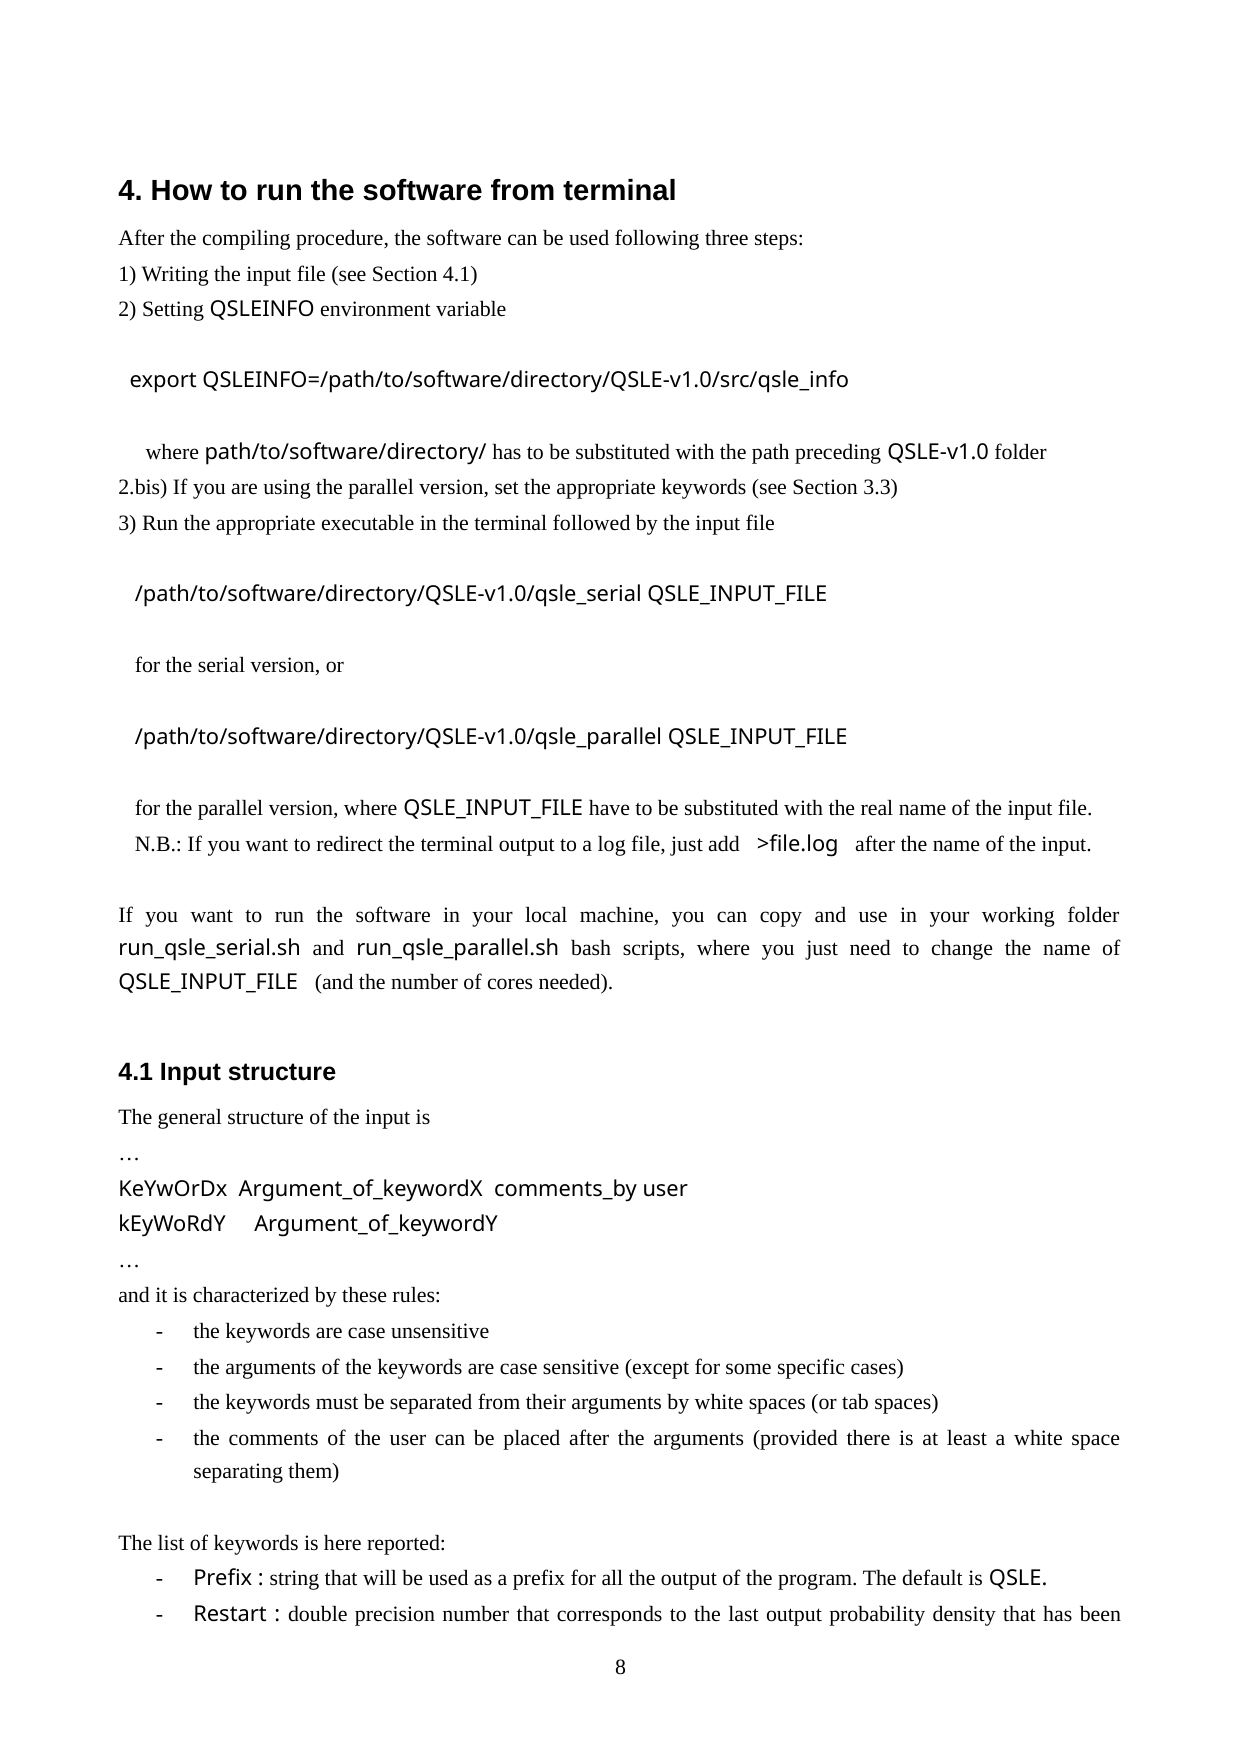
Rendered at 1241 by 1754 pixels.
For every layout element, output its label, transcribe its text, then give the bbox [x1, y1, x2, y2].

text 2.bis) If you are using the parallel version, set the appropriate keywords (see Section 3.3) [118, 468, 1122, 502]
text export QSLEINFO=/path/to/software/directory/QSLE-v1.0/src/qsle_info [118, 361, 1122, 395]
text kEyWoRdY Argument_of_keywordY [118, 1205, 1122, 1238]
text … [118, 1241, 1122, 1274]
text /path/to/software/directory/QSLE-v1.0/qsle_parallel QSLE_INPUT_FILE [118, 717, 1122, 751]
list the keywords must be separated from their arguments by white spaces (or tab spaces) [156, 1383, 1122, 1417]
text 2) Setting QSLEINFO environment variable [118, 290, 1122, 323]
list Prefix : string that will be used as a prefix for all the output of the program. The default is QSLE. [156, 1559, 1122, 1593]
text for the parallel version, where QSLE_INPUT_FILE have to be substituted with the real name of the input file. [118, 789, 1122, 822]
subtitle 4.1 Input structure [118, 1057, 1122, 1086]
text N.B.: If you want to redirect the terminal output to a log file, just add >file.log after the name of the input. [118, 824, 1122, 858]
list Restart : double precision number that corresponds to the last output probability density that has been written by the program. [156, 1595, 1122, 1628]
text where path/to/software/directory/ has to be substituted with the path preceding QSLE-v1.0 folder [118, 432, 1122, 466]
list the keywords are case unsensitive [156, 1312, 1122, 1345]
list the comments of the user can be placed after the arguments (provided there is at least a white space separating them) [156, 1419, 1122, 1486]
text The list of keywords is here reported: [118, 1523, 1122, 1557]
text and it is characterized by these rules: [118, 1276, 1122, 1310]
text If you want to run the software in your local machine, you can copy and use in your working folder run_qsle_serial.sh and run_qsle_parallel.sh bash scripts, where you just need to change the name of QSLE_INPUT_FILE (and the number of cores needed). [118, 896, 1122, 996]
list the arguments of the keywords are case sensitive (except for some specific cases) [156, 1347, 1122, 1381]
text for the serial version, or [118, 646, 1122, 680]
text 3) Run the appropriate executable in the terminal followed by the input file [118, 504, 1122, 537]
text /path/to/software/directory/QSLE-v1.0/qsle_serial QSLE_INPUT_FILE [118, 575, 1122, 608]
text KeYwOrDx Argument_of_keywordX comments_by user [118, 1169, 1122, 1203]
text After the compiling procedure, the software can be used following three steps: [118, 219, 1122, 252]
subtitle 4. How to run the software from terminal [118, 173, 1122, 206]
text … [118, 1134, 1122, 1167]
text The general structure of the input is [118, 1098, 1122, 1132]
text 1) Writing the input file (see Section 4.1) [118, 254, 1122, 288]
